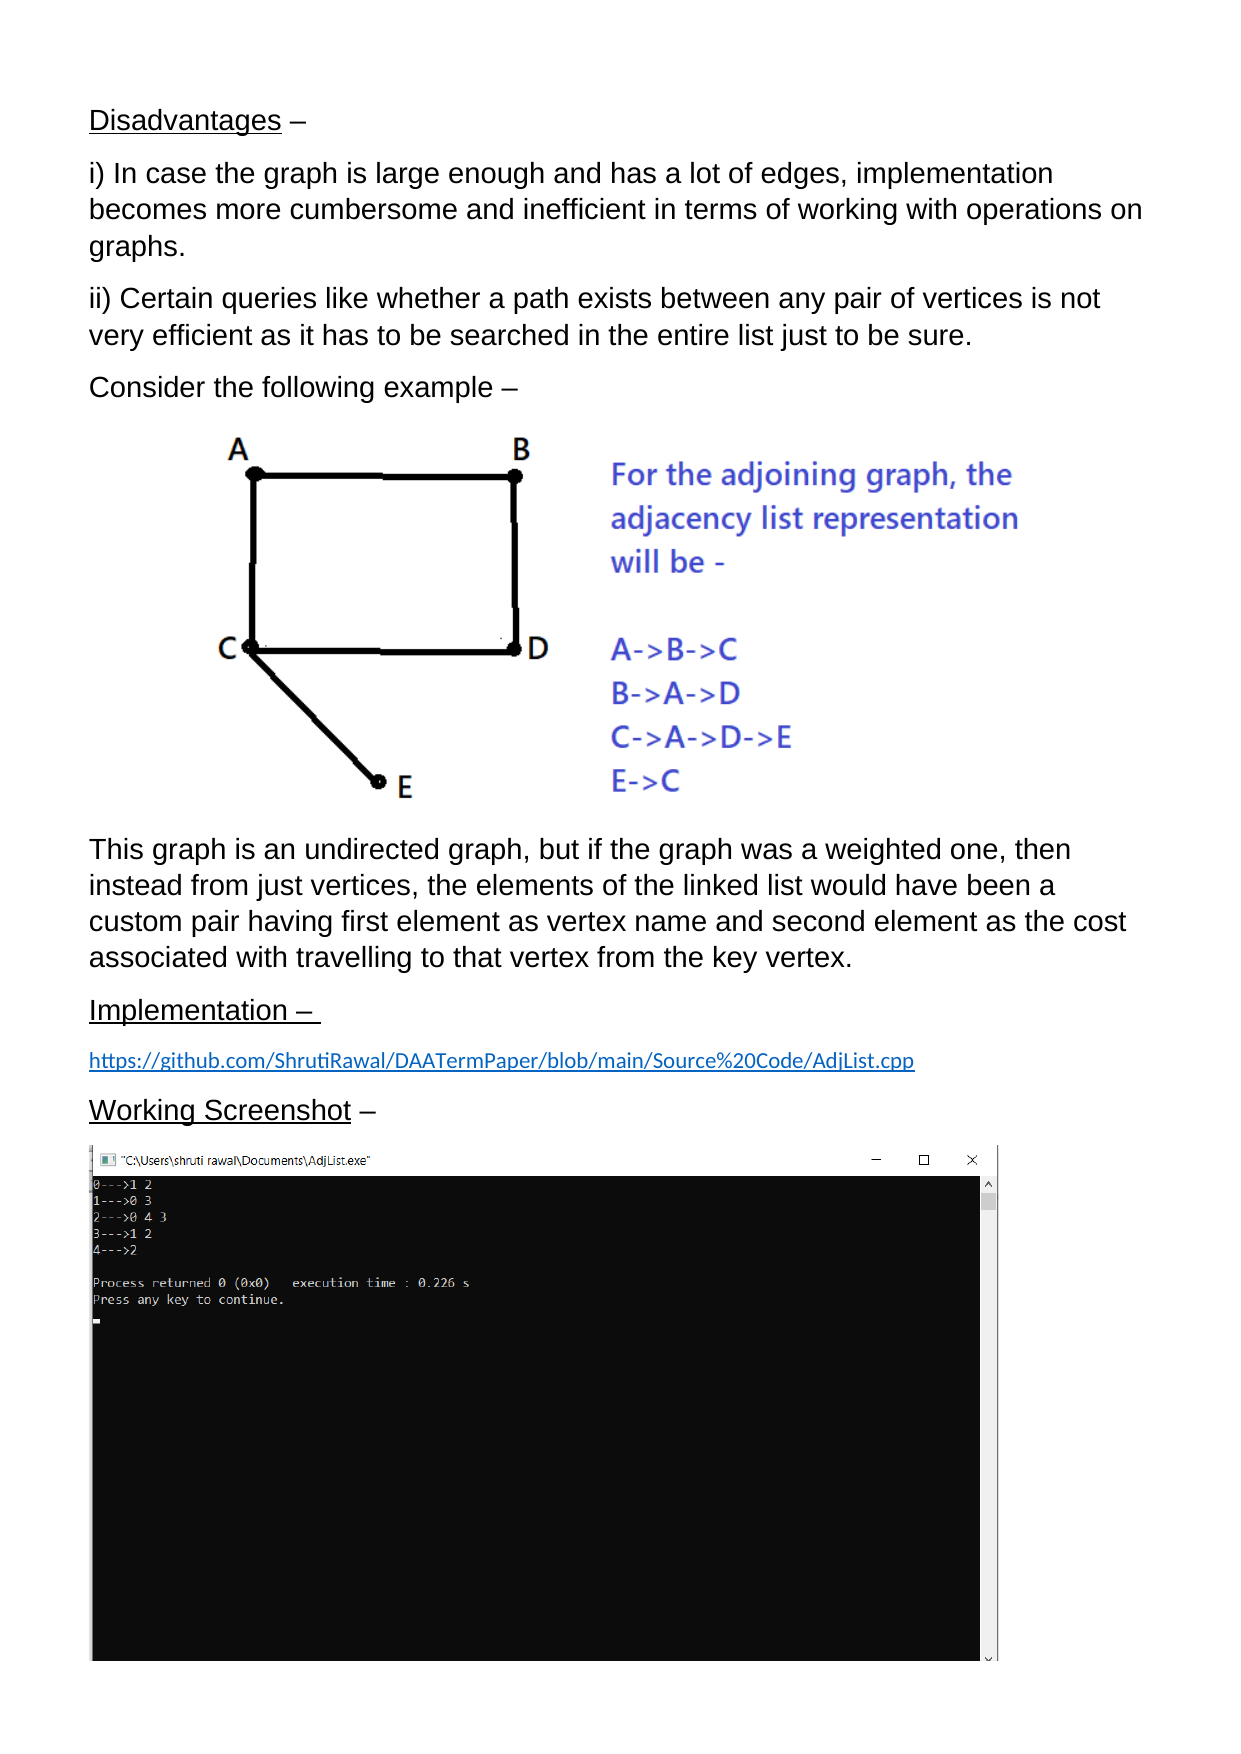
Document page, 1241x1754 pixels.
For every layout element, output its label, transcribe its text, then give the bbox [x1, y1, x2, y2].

text Consider the following example – [89, 370, 1152, 404]
picture [212, 423, 1029, 814]
text Implementation – [89, 993, 1152, 1027]
text i) In case the graph is large enough and has a lot of edges, implementation becomes more cumbersome and inefficient in terms of working with operations on graphs. [89, 156, 1152, 262]
text Working Screenshot – [89, 1093, 1152, 1126]
text https://github.com/ShrutiRawal/DAATermPaper/blob/main/Source%20Code/AdjList.cpp [89, 1046, 1152, 1074]
picture [88, 1145, 999, 1661]
text ii) Certain queries like whether a path exists between any pair of vertices is not very efficient as it has to be searched in the entire list just to be sure. [89, 281, 1152, 351]
text Disadvantages – [89, 103, 1152, 137]
text This graph is an undirected graph, but if the graph was a weighted one, then instead from just vertices, the elements of the linked list would have been a custom pair having first element as vertex name and second element as the cost associated with travelling to that vertex from the key vertex. [89, 832, 1152, 974]
